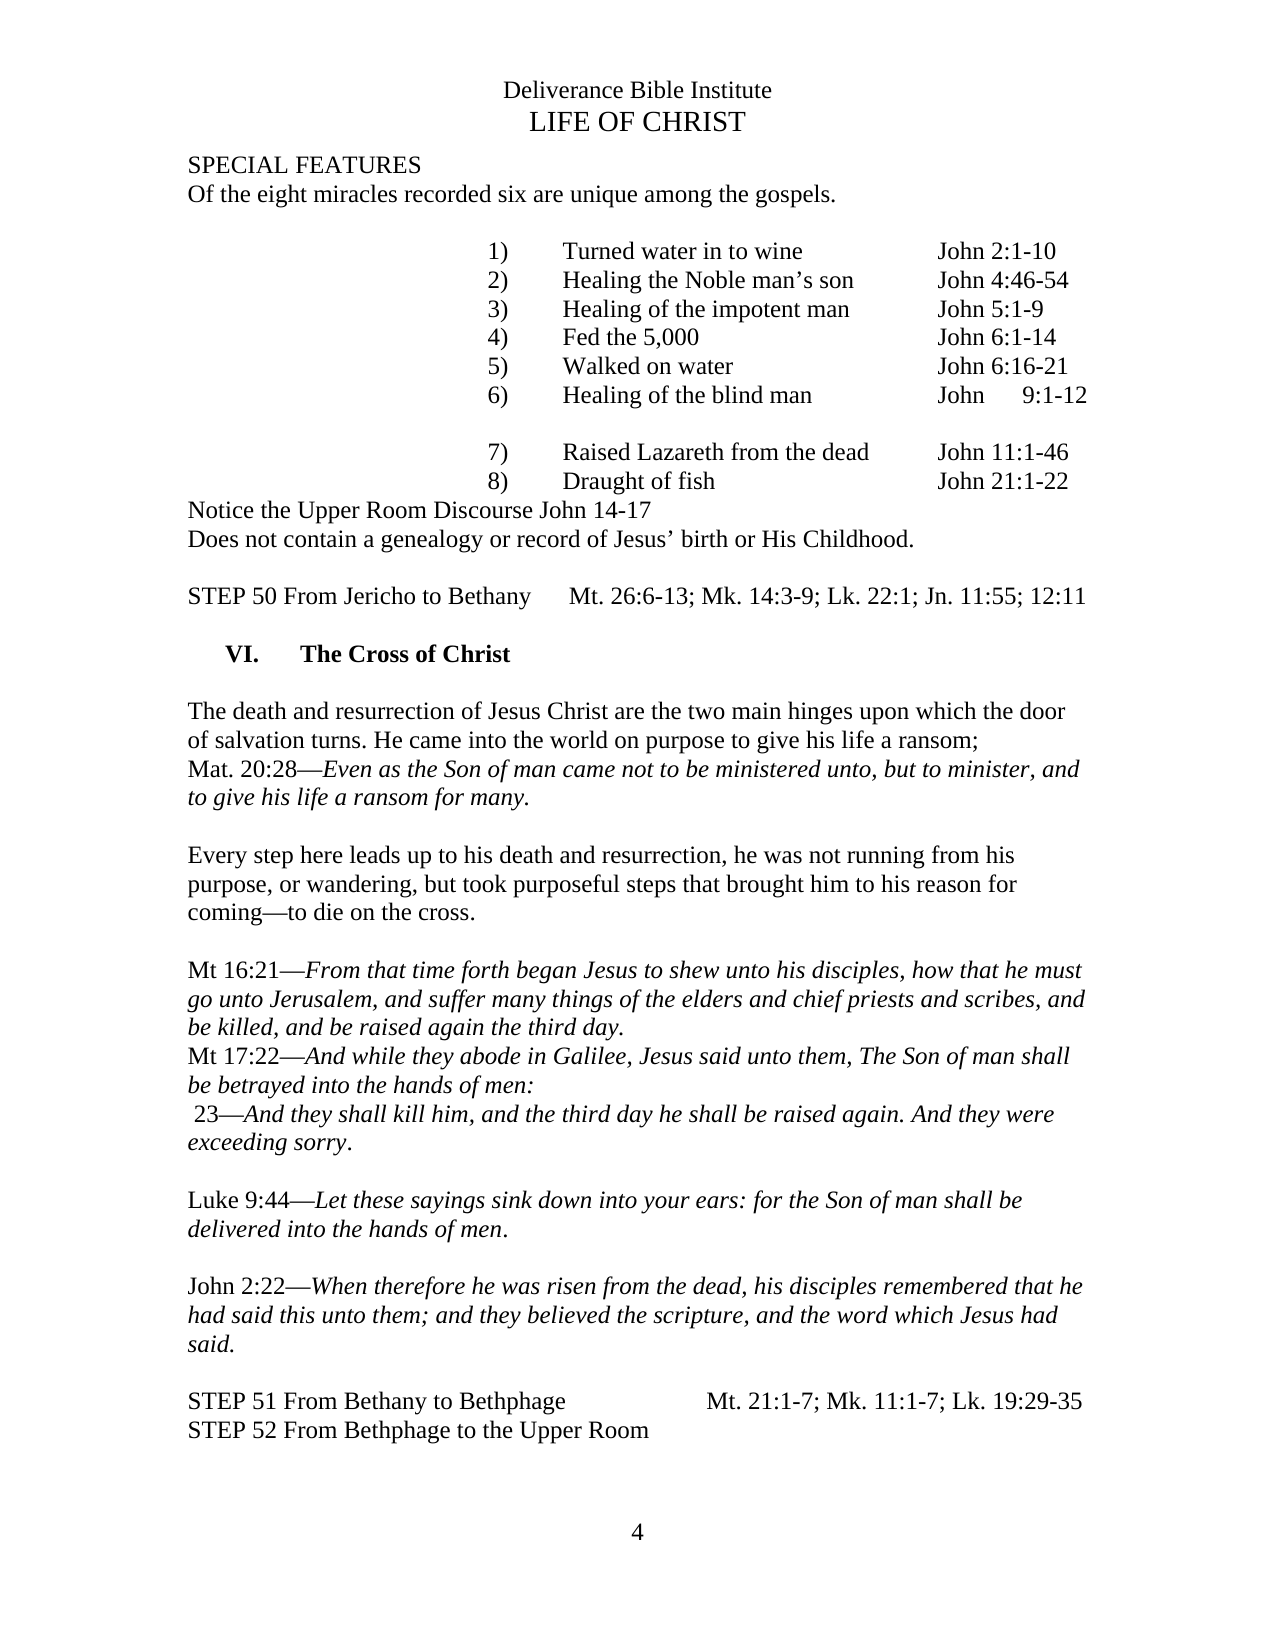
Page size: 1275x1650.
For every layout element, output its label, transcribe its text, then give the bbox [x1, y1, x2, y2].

text Mt 17:22—And while they abode in Galilee, Jesus said unto them, The Son of man shall be betrayed into the hands of men: [187, 1041, 1087, 1099]
text 3) Healing of the impotent man John 5:1-9 [187, 294, 1087, 322]
text Mat. 20:28—Even as the Son of man came not to be ministered unto, but to minister, and to give his life a ransom for many. [187, 754, 1087, 811]
text The death and resurrection of Jesus Christ are the two main hinges upon which the door of salvation turns. He came into the world on purpose to give his life a ransom; [187, 696, 1087, 754]
subtitle The Cross of Christ [225, 639, 1087, 667]
text STEP 52 From Bethphage to the Upper Room [187, 1415, 1087, 1444]
text 5) Walked on water John 6:16-21 [187, 351, 1087, 380]
text 6) Healing of the blind man John 9:1-12 [412, 380, 1087, 437]
text 2) Healing the Noble man’s son John 4:46-54 [187, 265, 1087, 294]
text Every step here leads up to his death and resurrection, he was not running from his purpose, or wandering, but took purposeful steps that brought him to his reason for coming—to die on the cross. [187, 840, 1087, 926]
text Notice the Upper Room Discourse John 14-17 Does not contain a genealogy or record of Jesus’ birth or His Childhood. [187, 495, 1087, 552]
text 8) Draught of fish John 21:1-22 [187, 466, 1087, 495]
text STEP 51 From Bethany to Bethphage Mt. 21:1-7; Mk. 11:1-7; Lk. 19:29-35 [187, 1386, 1087, 1415]
text John 2:22—When therefore he was risen from the dead, his disciples remembered that he had said this unto them; and they believed the scripture, and the word which Jesus had said. [187, 1271, 1087, 1357]
text Luke 9:44—Let these sayings sink down into your ears: for the Son of man shall be delivered into the hands of men. [187, 1185, 1087, 1242]
text Mt 16:21—From that time forth began Jesus to shew unto his disciples, how that he must go unto Jerusalem, and suffer many things of the elders and chief priests and scribes, and be killed, and be raised again the third day. [187, 955, 1087, 1041]
text 7) Raised Lazareth from the dead John 11:1-46 [187, 437, 1087, 466]
text STEP 50 From Jericho to Bethany Mt. 26:6-13; Mk. 14:3-9; Lk. 22:1; Jn. 11:55; 12:11 [187, 581, 1087, 610]
text 23—And they shall kill him, and the third day he shall be raised again. And they were exceeding sorry. [187, 1099, 1087, 1156]
text 1) Turned water in to wine John 2:1-10 [412, 236, 1087, 265]
text SPECIAL FEATURES Of the eight miracles recorded six are unique among the gospels. [187, 150, 1087, 207]
text 4) Fed the 5,000 John 6:1-14 [187, 322, 1087, 351]
